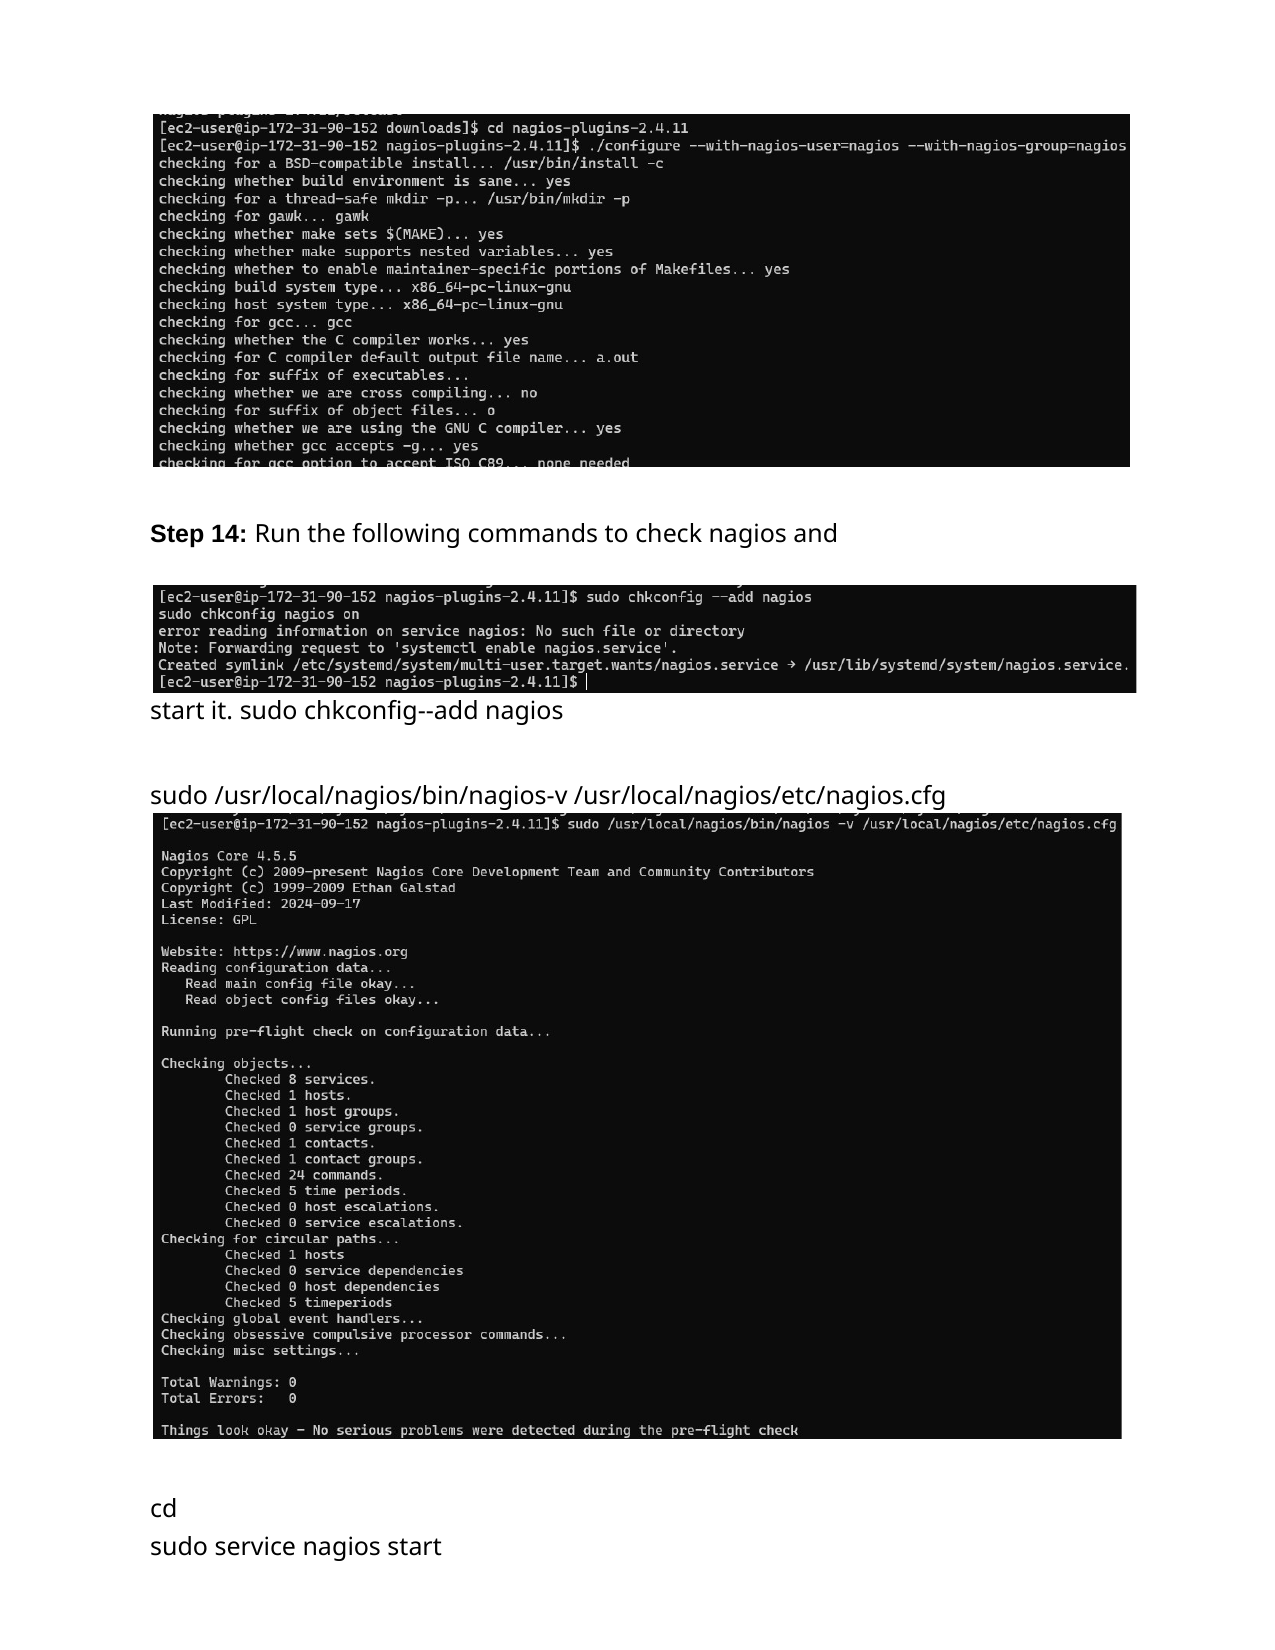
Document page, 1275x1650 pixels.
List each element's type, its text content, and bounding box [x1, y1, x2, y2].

text cd [150, 1491, 1160, 1525]
text sudo /usr/local/nagios/bin/nagios-v /usr/local/nagios/etc/nagios.cfg [150, 777, 1160, 811]
text sudo service nagios start [150, 1529, 1160, 1563]
text Step 14: Run the following commands to check nagios and start it. sudo chkconfig--add nagios [150, 516, 889, 726]
picture [153, 813, 1122, 1439]
picture [153, 114, 1130, 467]
picture [153, 585, 1137, 693]
